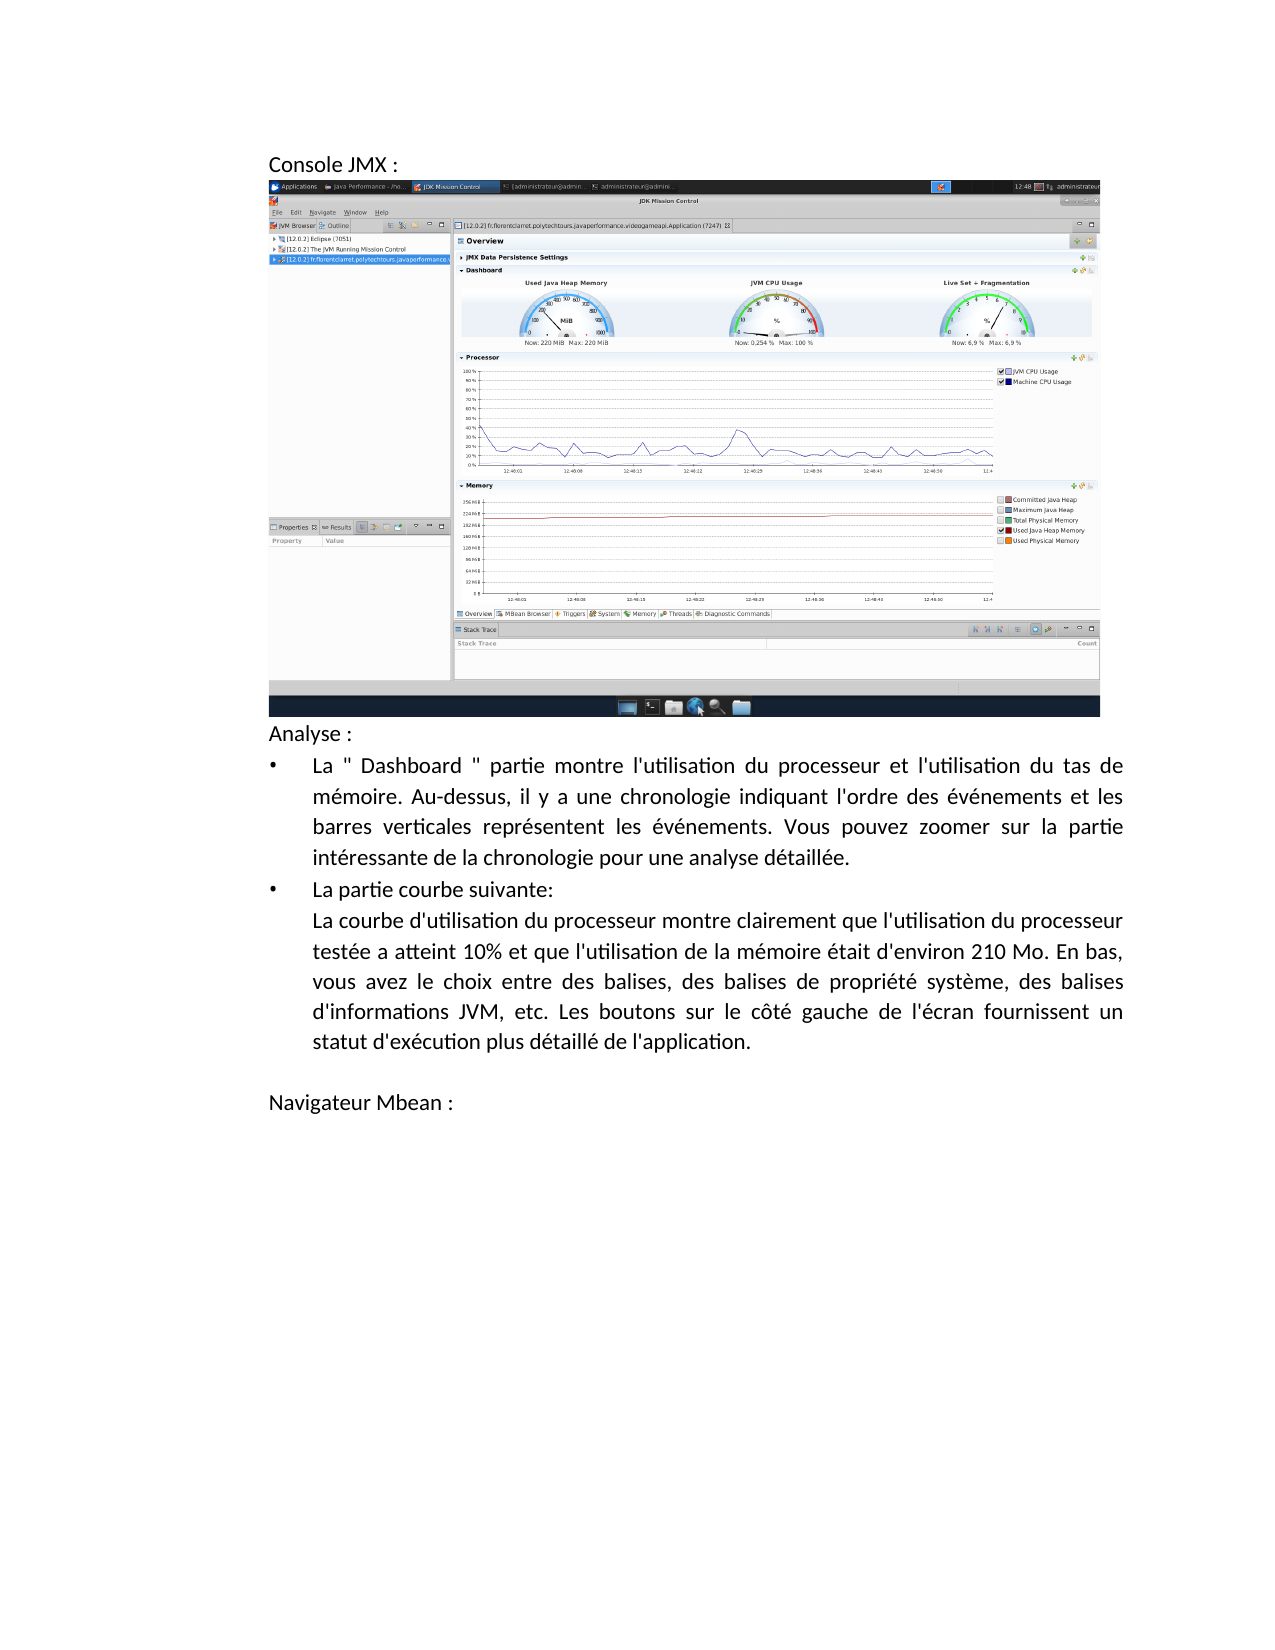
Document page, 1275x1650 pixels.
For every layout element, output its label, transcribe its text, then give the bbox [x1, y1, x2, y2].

list La courbe d'utilisation du processeur montre clairement que l'utilisation du processeur testée a atteint 10% et que l'utilisation de la mémoire était d'environ 210 Mo. En bas, vous avez le choix entre des balises, des balises de propriété système, des balises d'informations JVM, etc. Les boutons sur le côté gauche de l'écran fournissent un statut d'exécution plus détaillé de l'application. [312, 907, 1125, 1056]
list Analyse : [269, 719, 1125, 747]
picture [268, 180, 1100, 717]
list La partie courbe suivante: [269, 873, 1125, 904]
list Console JMX : [269, 150, 1125, 178]
list La " Dashboard " partie montre l'utilisation du processeur et l'utilisation du tas de mémoire. Au-dessus, il y a une chronologie indiquant l'ordre des événements et les barres verticales représentent les événements. Vous pouvez zoomer sur la partie intéressante de la chronologie pour une analyse détaillée. [269, 749, 1125, 871]
list Navigateur Mbean : [269, 1088, 1125, 1116]
